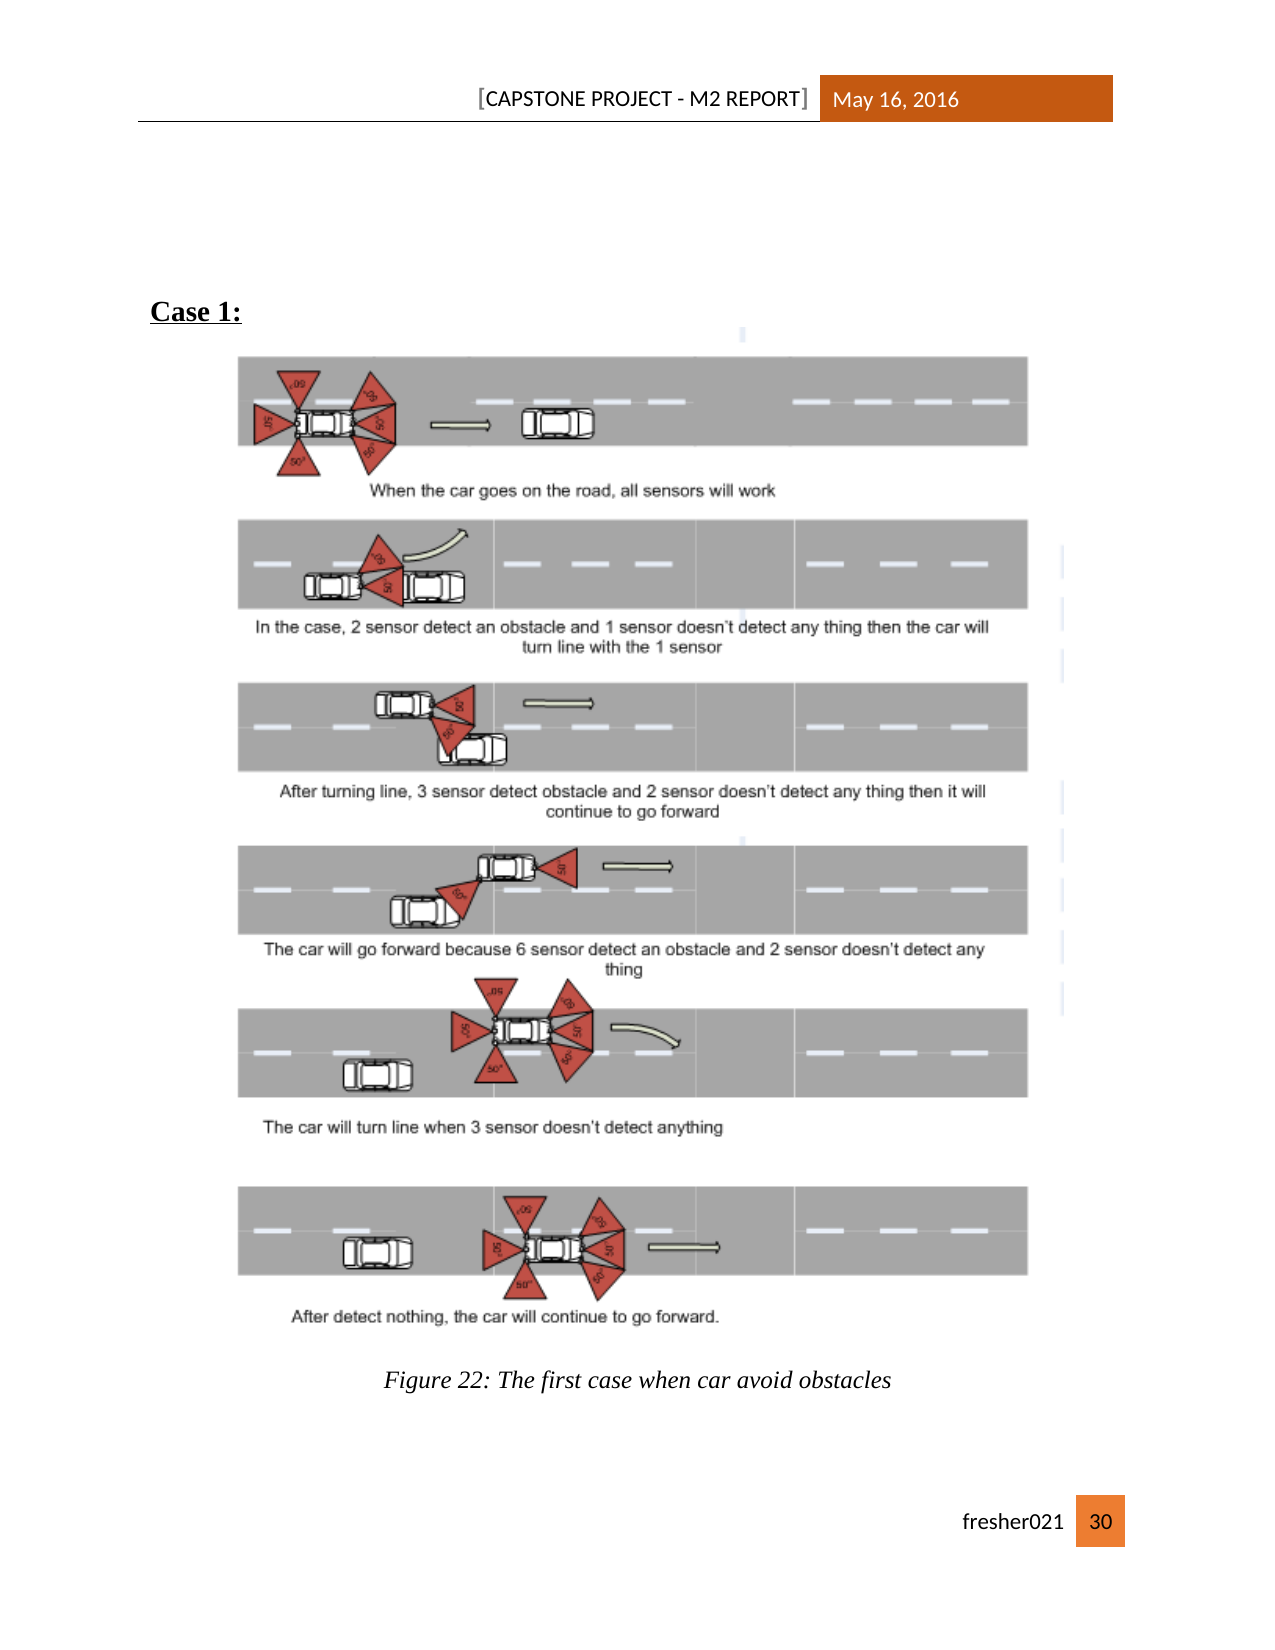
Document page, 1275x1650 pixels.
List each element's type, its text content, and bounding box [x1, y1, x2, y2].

picture [211, 327, 1064, 1365]
text Figure 22: The first case when car avoid obstacles [150, 1365, 1125, 1393]
text Case 1: [150, 294, 1125, 327]
